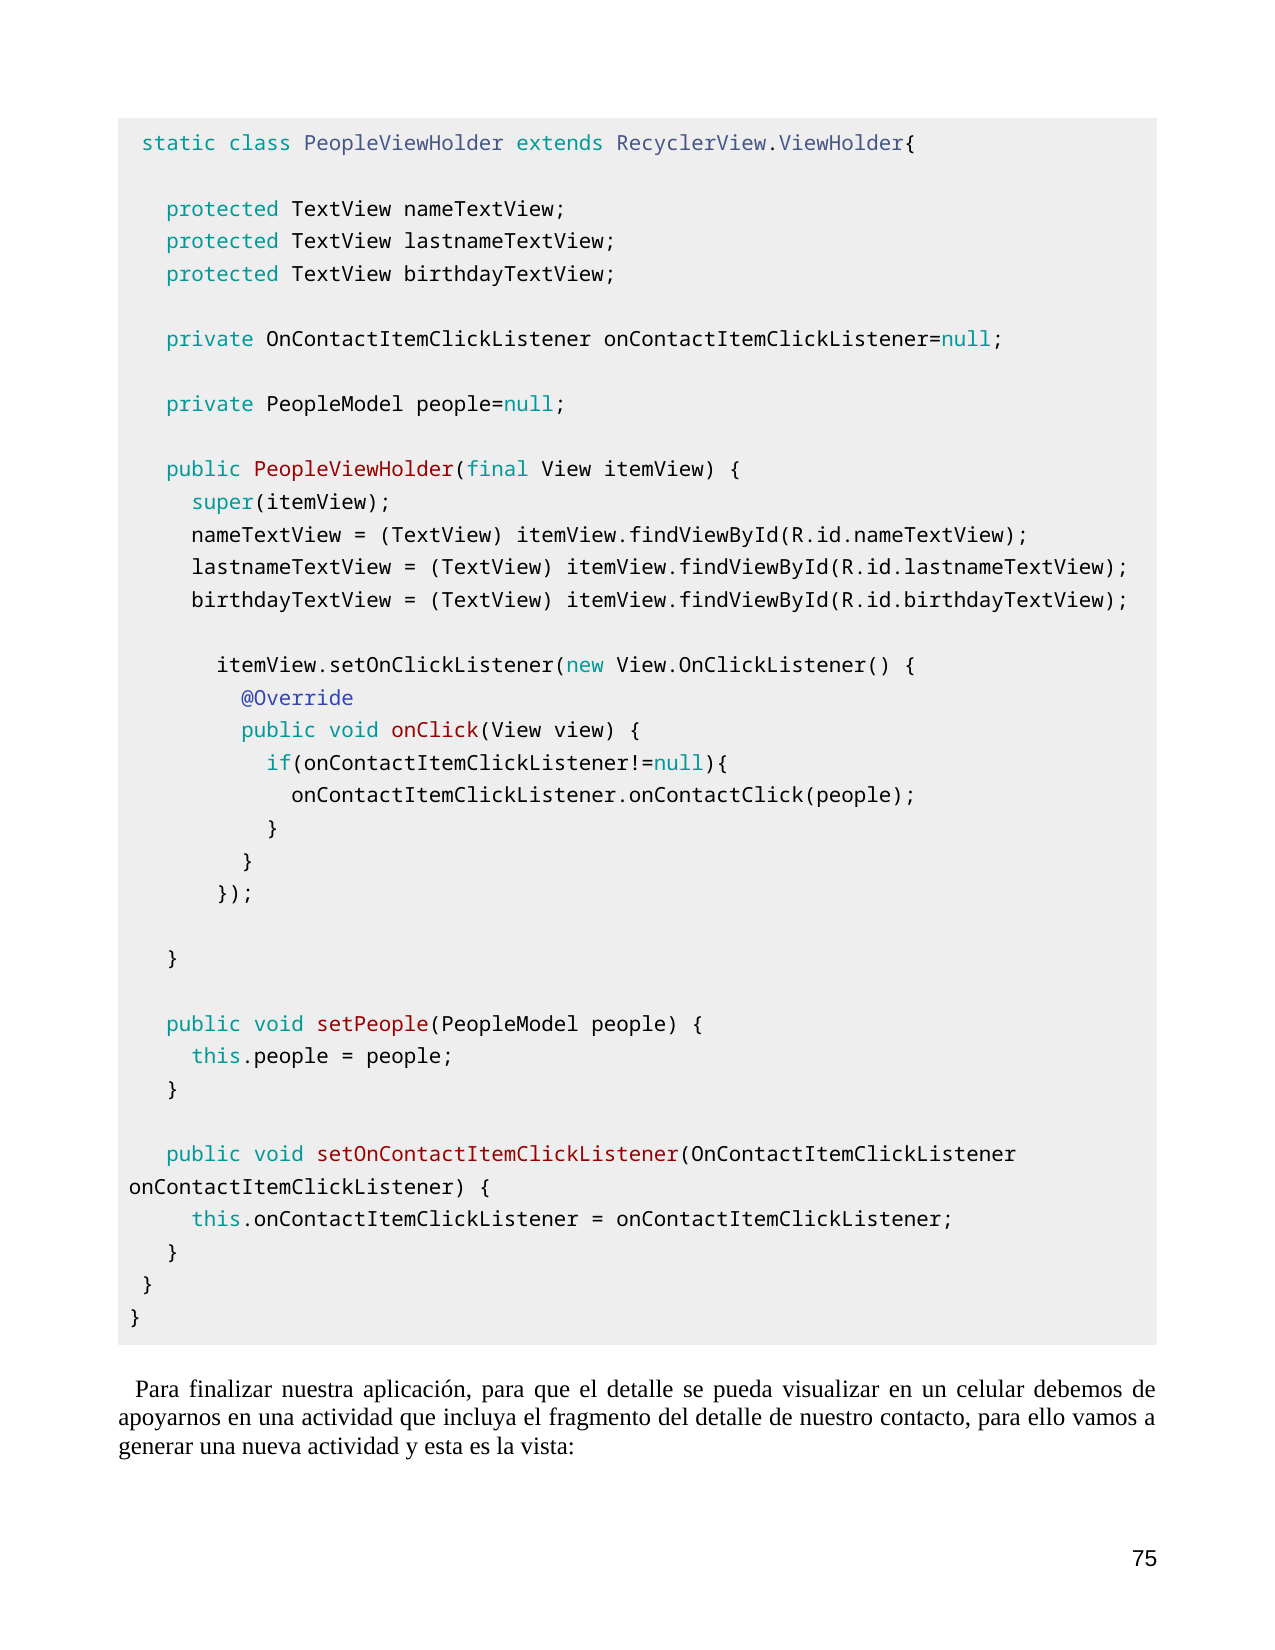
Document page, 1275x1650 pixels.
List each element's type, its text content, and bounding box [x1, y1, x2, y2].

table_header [118, 118, 1157, 1345]
text Para finalizar nuestra aplicación, para que el detalle se pueda visualizar en un celular debemos de apoyarnos en una actividad que incluya el fragmento del detalle de nuestro contacto, para ello vamos a generar una nueva actividad y esta es la vista: [118, 1374, 1157, 1460]
